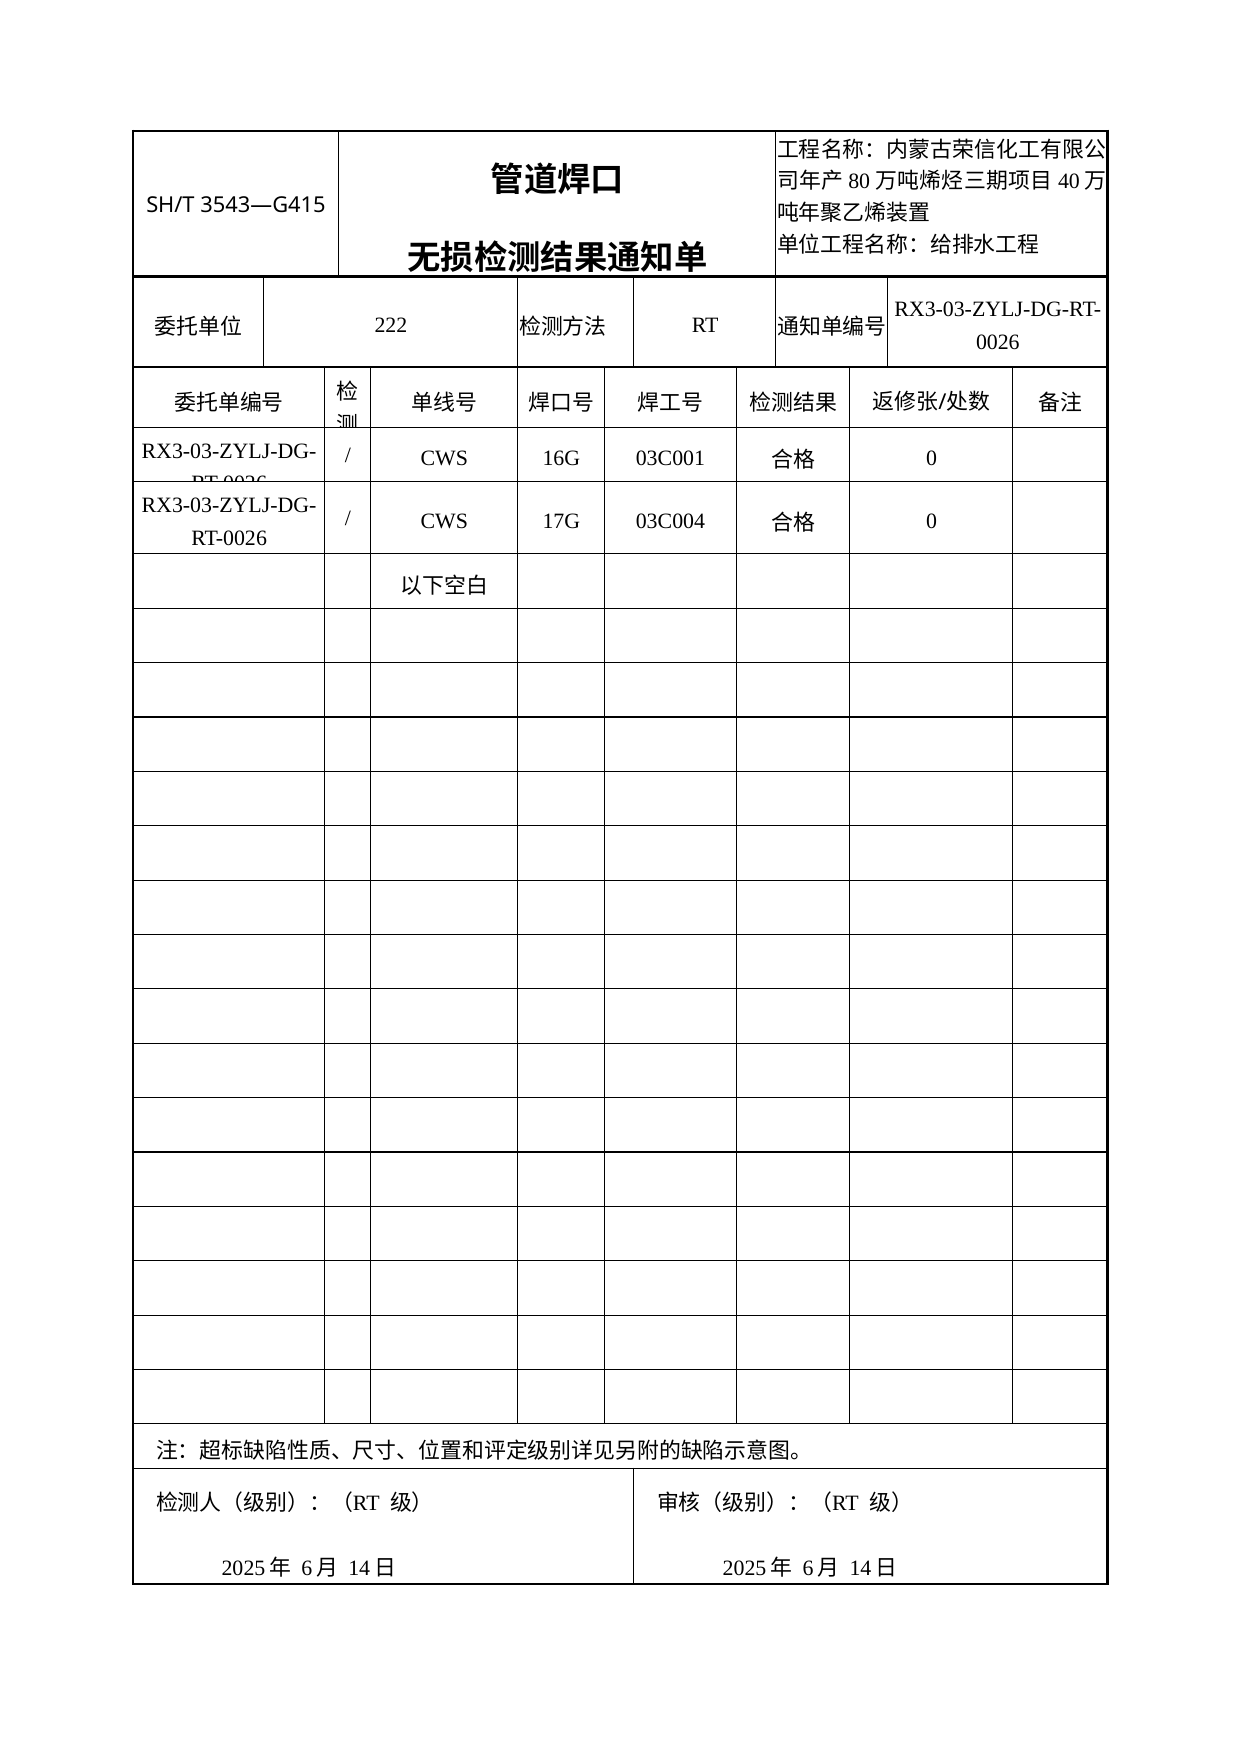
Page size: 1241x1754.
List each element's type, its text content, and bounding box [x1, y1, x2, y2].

table_cell 备注 [1013, 368, 1106, 427]
table_cell [518, 1207, 604, 1260]
table_cell [605, 1316, 736, 1369]
table_cell [850, 554, 1012, 608]
table_cell [371, 1261, 517, 1314]
table_cell [850, 989, 1012, 1043]
table_cell [371, 772, 517, 825]
table_cell [371, 1370, 517, 1423]
table_cell [518, 772, 604, 825]
table_cell [371, 1207, 517, 1260]
table_cell [325, 1098, 370, 1151]
table_cell [737, 1316, 849, 1369]
table_cell [134, 881, 324, 934]
table_cell [371, 1153, 517, 1206]
table_cell [737, 1261, 849, 1314]
table_cell [325, 609, 370, 662]
table_cell [605, 881, 736, 934]
table_cell [850, 1316, 1012, 1369]
table_cell [850, 1044, 1012, 1097]
table_cell 焊口号 [518, 368, 604, 427]
table_cell [134, 663, 324, 716]
table_cell [134, 826, 324, 879]
table_cell [134, 554, 324, 608]
table_cell [134, 1153, 324, 1206]
table_cell [850, 881, 1012, 934]
table_cell [605, 718, 736, 771]
table_cell [737, 718, 849, 771]
table_cell CWS [371, 482, 517, 553]
table_cell [325, 989, 370, 1043]
table_cell [371, 826, 517, 879]
table_cell 03C004 [605, 482, 736, 553]
table_cell 委托单位 [134, 278, 263, 366]
table_cell [1013, 1044, 1106, 1097]
table_cell 17G [518, 482, 604, 553]
table_cell [605, 609, 736, 662]
table_cell 0 [850, 482, 1012, 553]
table_header 工程名称：内蒙古荣信化工有限公司年产80万吨烯烃三期项目40万吨年聚乙烯装置 单位工程名称：给排水工程 [776, 132, 1106, 275]
table_cell 合格 [737, 482, 849, 553]
table_cell [325, 663, 370, 716]
table_cell [1013, 1098, 1106, 1151]
table_cell [518, 1261, 604, 1314]
table_cell [605, 1207, 736, 1260]
table_cell [605, 1261, 736, 1314]
table_cell [605, 989, 736, 1043]
table_cell [134, 989, 324, 1043]
table_cell [850, 609, 1012, 662]
table_cell [518, 1098, 604, 1151]
table_cell [134, 1207, 324, 1260]
table_cell [371, 718, 517, 771]
table_cell [325, 772, 370, 825]
table_cell [737, 772, 849, 825]
table_cell 合格 [737, 428, 849, 481]
table_cell [518, 1044, 604, 1097]
table_cell 审核（级别）：（RT 级） 2025年 6月 14日 [634, 1469, 1106, 1583]
table_cell [850, 1153, 1012, 1206]
table_cell [325, 1316, 370, 1369]
table_cell 以下空白 [371, 554, 517, 608]
table_cell [850, 1370, 1012, 1423]
table_cell [371, 1316, 517, 1369]
table_cell [518, 826, 604, 879]
table_cell [850, 1098, 1012, 1151]
table_cell RT [634, 278, 775, 366]
table_header SH/T 3543—G415 [134, 132, 338, 275]
table_cell [1013, 554, 1106, 608]
table_cell [518, 881, 604, 934]
table_cell [850, 1207, 1012, 1260]
table_cell [325, 935, 370, 988]
table_cell 委托单编号 [134, 368, 324, 427]
table_cell [605, 663, 736, 716]
table_cell RX3-03-ZYLJ-DG-RT-0026 [134, 482, 324, 553]
table_cell [325, 1261, 370, 1314]
table_cell CWS [371, 428, 517, 481]
table_cell [325, 1153, 370, 1206]
table_cell [325, 554, 370, 608]
table_cell [518, 663, 604, 716]
table_cell [325, 881, 370, 934]
table_cell / [325, 428, 370, 481]
table_cell [850, 663, 1012, 716]
table_cell [737, 1207, 849, 1260]
table_cell [518, 609, 604, 662]
table_cell [1013, 826, 1106, 879]
table_cell [134, 1261, 324, 1314]
table_cell [850, 772, 1012, 825]
table_cell [371, 935, 517, 988]
table_cell 16G [518, 428, 604, 481]
table_cell [518, 718, 604, 771]
table_cell [737, 935, 849, 988]
table_cell [1013, 1370, 1106, 1423]
table_cell [850, 718, 1012, 771]
table_cell [605, 772, 736, 825]
table_cell 检测人（级别）：（RT 级） 2025年 6月 14日 [134, 1469, 633, 1583]
table_cell [737, 554, 849, 608]
table_header 管道焊口 无损检测结果通知单 [339, 132, 775, 275]
table_cell [518, 1316, 604, 1369]
table_cell [134, 609, 324, 662]
table_cell [371, 663, 517, 716]
table_cell 0 [850, 428, 1012, 481]
table_cell [605, 826, 736, 879]
table_cell [325, 826, 370, 879]
table_cell RX3-03-ZYLJ-DG-RT-0026 [888, 278, 1106, 366]
table_cell [737, 989, 849, 1043]
table_cell / [325, 482, 370, 553]
table_cell [518, 1153, 604, 1206]
table_cell [134, 1044, 324, 1097]
table_cell 返修张/处数 [850, 368, 1012, 427]
table_cell [1013, 772, 1106, 825]
table_cell [850, 935, 1012, 988]
table_cell [605, 1153, 736, 1206]
table_cell [737, 663, 849, 716]
table_cell [325, 1207, 370, 1260]
table_cell [605, 554, 736, 608]
table_cell 检测方法 [518, 278, 633, 366]
table_cell [737, 881, 849, 934]
table_cell [518, 989, 604, 1043]
table_cell [134, 772, 324, 825]
table_cell [325, 1370, 370, 1423]
table_cell [371, 881, 517, 934]
table_cell 检测结果 [737, 368, 849, 427]
table_cell [737, 826, 849, 879]
table_cell [737, 1098, 849, 1151]
table_cell [371, 989, 517, 1043]
table_cell [518, 1370, 604, 1423]
table_cell [371, 1044, 517, 1097]
table_cell [737, 1370, 849, 1423]
table_cell [1013, 1261, 1106, 1314]
table_cell [1013, 1207, 1106, 1260]
table_cell [605, 1370, 736, 1423]
table_cell 03C001 [605, 428, 736, 481]
table_cell [1013, 1153, 1106, 1206]
table_cell [1013, 935, 1106, 988]
table_cell [134, 718, 324, 771]
table_cell 注：超标缺陷性质、尺寸、位置和评定级别详见另附的缺陷示意图。 [134, 1424, 1106, 1468]
table_cell 通知单编号 [776, 278, 887, 366]
table_cell 检测批号 [325, 368, 370, 427]
table_cell 222 [264, 278, 517, 366]
table_cell [325, 1044, 370, 1097]
table_cell [1013, 428, 1106, 481]
table_cell RX3-03-ZYLJ-DG-RT-0026 [134, 428, 324, 481]
table_cell [134, 1370, 324, 1423]
table_cell [325, 718, 370, 771]
table_cell [605, 935, 736, 988]
table_cell [1013, 609, 1106, 662]
table_cell [1013, 881, 1106, 934]
table_cell [605, 1098, 736, 1151]
table_cell [134, 935, 324, 988]
table_cell [1013, 718, 1106, 771]
table_cell [134, 1098, 324, 1151]
table_cell [134, 1316, 324, 1369]
table_cell [737, 1153, 849, 1206]
table_cell [850, 1261, 1012, 1314]
table_cell 焊工号 [605, 368, 736, 427]
table_cell 单线号 [371, 368, 517, 427]
table_cell [1013, 482, 1106, 553]
table_cell [518, 554, 604, 608]
table_cell [850, 826, 1012, 879]
table_cell [737, 1044, 849, 1097]
table_cell [371, 609, 517, 662]
table_cell [605, 1044, 736, 1097]
table_cell [518, 935, 604, 988]
table_cell [1013, 1316, 1106, 1369]
table_cell [737, 609, 849, 662]
table_cell [1013, 663, 1106, 716]
table_cell [371, 1098, 517, 1151]
table_cell [1013, 989, 1106, 1043]
